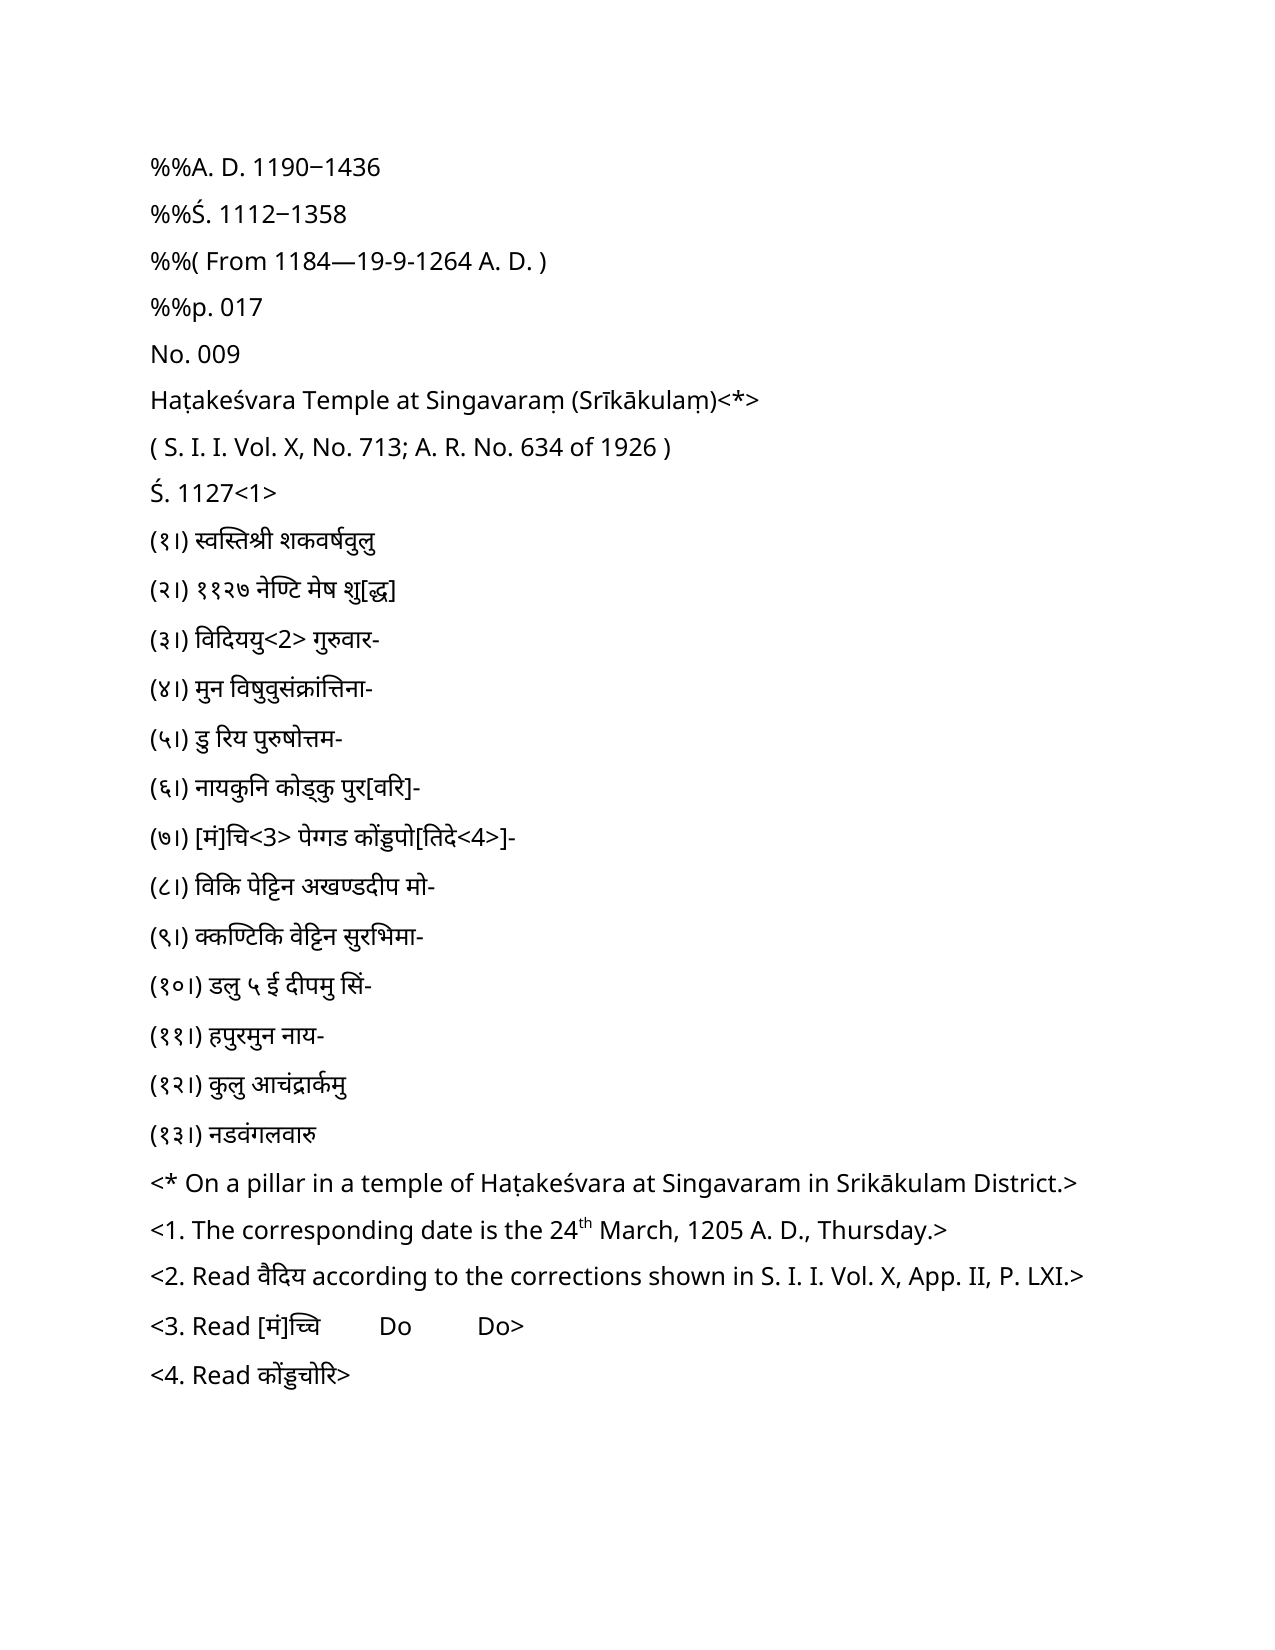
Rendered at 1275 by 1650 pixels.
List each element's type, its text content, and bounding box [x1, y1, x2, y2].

text (१।) स्वस्तिश्री शकवर्षवुलु [150, 522, 1125, 559]
text (६।) नायकुनि कोड्कु पुर[वरि]- [150, 770, 1125, 807]
text (५।) डु रिय पुरुषोत्तम- [150, 720, 1125, 757]
text %%Ś. 1112‒1358 [150, 197, 1125, 231]
text %%( From 1184—19-9-1264 A. D. ) [150, 243, 1125, 277]
text (४।) मुन विषुवुसंक्रांत्तिना- [150, 671, 1125, 708]
text No. 009 [150, 336, 1125, 370]
text (७।) [मं]चि<3> पेग्गड कोंड्डपो[तिदे<4>]- [150, 819, 1125, 856]
text (१२।) कुलु आचंद्रार्कमु [150, 1067, 1125, 1104]
text (१३।) नडवंगलवारु [150, 1116, 1125, 1153]
text %%A. D. 1190‒1436 [150, 150, 1125, 184]
text (९।) क्कण्टिकि वेट्टिन सुरभिमा- [150, 918, 1125, 955]
text <3. Read [मं]च्चि Do Do> [150, 1308, 1125, 1345]
text (११।) हपुरमुन नाय- [150, 1017, 1125, 1054]
text <2. Read वैदिय according to the corrections shown in S. I. I. Vol. X, App. II, P. LXI.> [150, 1259, 1125, 1296]
text (२।) ११२७ नेण्टि मेष शु[द्ध] [150, 572, 1125, 609]
text (१०।) डलु ५ ई दीपमु सिं- [150, 968, 1125, 1005]
text Ś. 1127<1> [150, 476, 1125, 510]
text <1. The corresponding date is the 24th March, 1205 A. D., Thursday.> [150, 1212, 1125, 1246]
text <4. Read कोंड्डचोरि> [150, 1358, 1125, 1395]
text %%p. 017 [150, 290, 1125, 324]
text ( S. I. I. Vol. X, No. 713; A. R. No. 634 of 1926 ) [150, 429, 1125, 463]
text (३।) विदिययु<2> गुरुवार- [150, 621, 1125, 658]
text <* On a pillar in a temple of Haṭakeśvara at Singavaram in Srikākulam District.> [150, 1166, 1125, 1200]
text Haṭakeśvara Temple at Singavaraṃ (Srīkākulaṃ)<*> [150, 383, 1125, 417]
text (८।) विकि पेट्टिन अखण्डदीप मो- [150, 869, 1125, 906]
